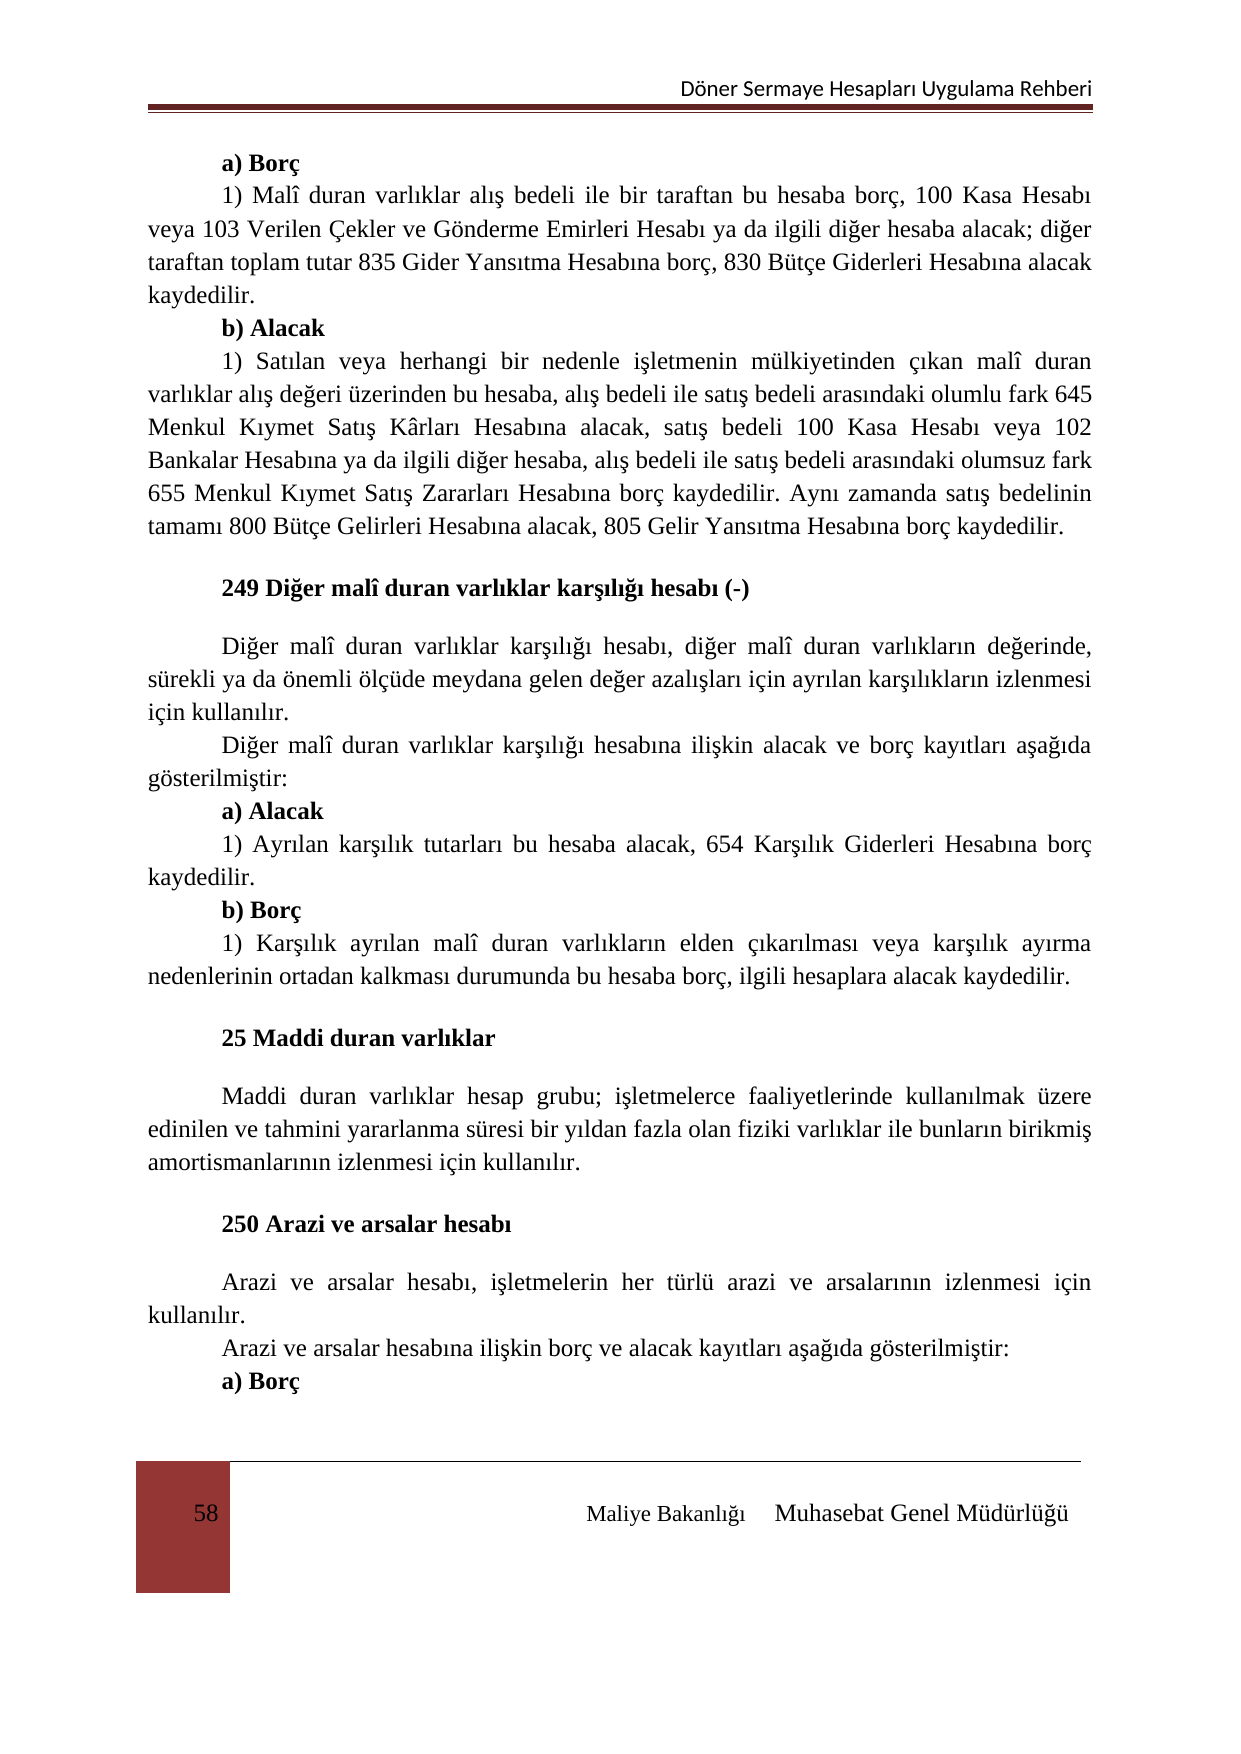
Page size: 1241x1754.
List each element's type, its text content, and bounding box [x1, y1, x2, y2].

text Maddi duran varlıklar hesap grubu; işletmelerce faaliyetlerinde kullanılmak üzere edinilen ve tahmini yararlanma süresi bir yıldan fazla olan fiziki varlıklar ile bunların birikmiş amortismanlarının izlenmesi için kullanılır. [148, 1081, 1093, 1176]
text b) Borç [148, 895, 1093, 924]
text Diğer malî duran varlıklar karşılığı hesabı, diğer malî duran varlıkların değerinde, sürekli ya da önemli ölçüde meydana gelen değer azalışları için ayrılan karşılıkların izlenmesi için kullanılır. [148, 631, 1093, 726]
subtitle 249 Diğer malî duran varlıklar karşılığı hesabı (-) [148, 573, 1093, 602]
text Arazi ve arsalar hesabına ilişkin borç ve alacak kayıtları aşağıda gösterilmiştir: [148, 1333, 1093, 1362]
text b) Alacak [148, 313, 1093, 341]
subtitle 250 Arazi ve arsalar hesabı [148, 1209, 1093, 1238]
subtitle 25 Maddi duran varlıklar [148, 1023, 1093, 1052]
text a) Alacak [148, 796, 1093, 825]
text Diğer malî duran varlıklar karşılığı hesabına ilişkin alacak ve borç kayıtları aşağıda gösterilmiştir: [148, 730, 1093, 792]
text 1) Ayrılan karşılık tutarları bu hesaba alacak, 654 Karşılık Giderleri Hesabına borç kaydedilir. [148, 829, 1093, 891]
text Arazi ve arsalar hesabı, işletmelerin her türlü arazi ve arsalarının izlenmesi için kullanılır. [148, 1267, 1093, 1329]
text a) Borç [148, 148, 1093, 176]
text 1) Satılan veya herhangi bir nedenle işletmenin mülkiyetinden çıkan malî duran varlıklar alış değeri üzerinden bu hesaba, alış bedeli ile satış bedeli arasındaki olumlu fark 645 Menkul Kıymet Satış Kârları Hesabına alacak, satış bedeli 100 Kasa Hesabı veya 102 Bankalar Hesabına ya da ilgili diğer hesaba, alış bedeli ile satış bedeli arasındaki olumsuz fark 655 Menkul Kıymet Satış Zararları Hesabına borç kaydedilir. Aynı zamanda satış bedelinin tamamı 800 Bütçe Gelirleri Hesabına alacak, 805 Gelir Yansıtma Hesabına borç kaydedilir. [148, 346, 1093, 539]
text 1) Karşılık ayrılan malî duran varlıkların elden çıkarılması veya karşılık ayırma nedenlerinin ortadan kalkması durumunda bu hesaba borç, ilgili hesaplara alacak kaydedilir. [148, 928, 1093, 990]
text 1) Malî duran varlıklar alış bedeli ile bir taraftan bu hesaba borç, 100 Kasa Hesabı veya 103 Verilen Çekler ve Gönderme Emirleri Hesabı ya da ilgili diğer hesaba alacak; diğer taraftan toplam tutar 835 Gider Yansıtma Hesabına borç, 830 Bütçe Giderleri Hesabına alacak kaydedilir. [148, 181, 1093, 308]
text a) Borç [148, 1366, 1093, 1395]
